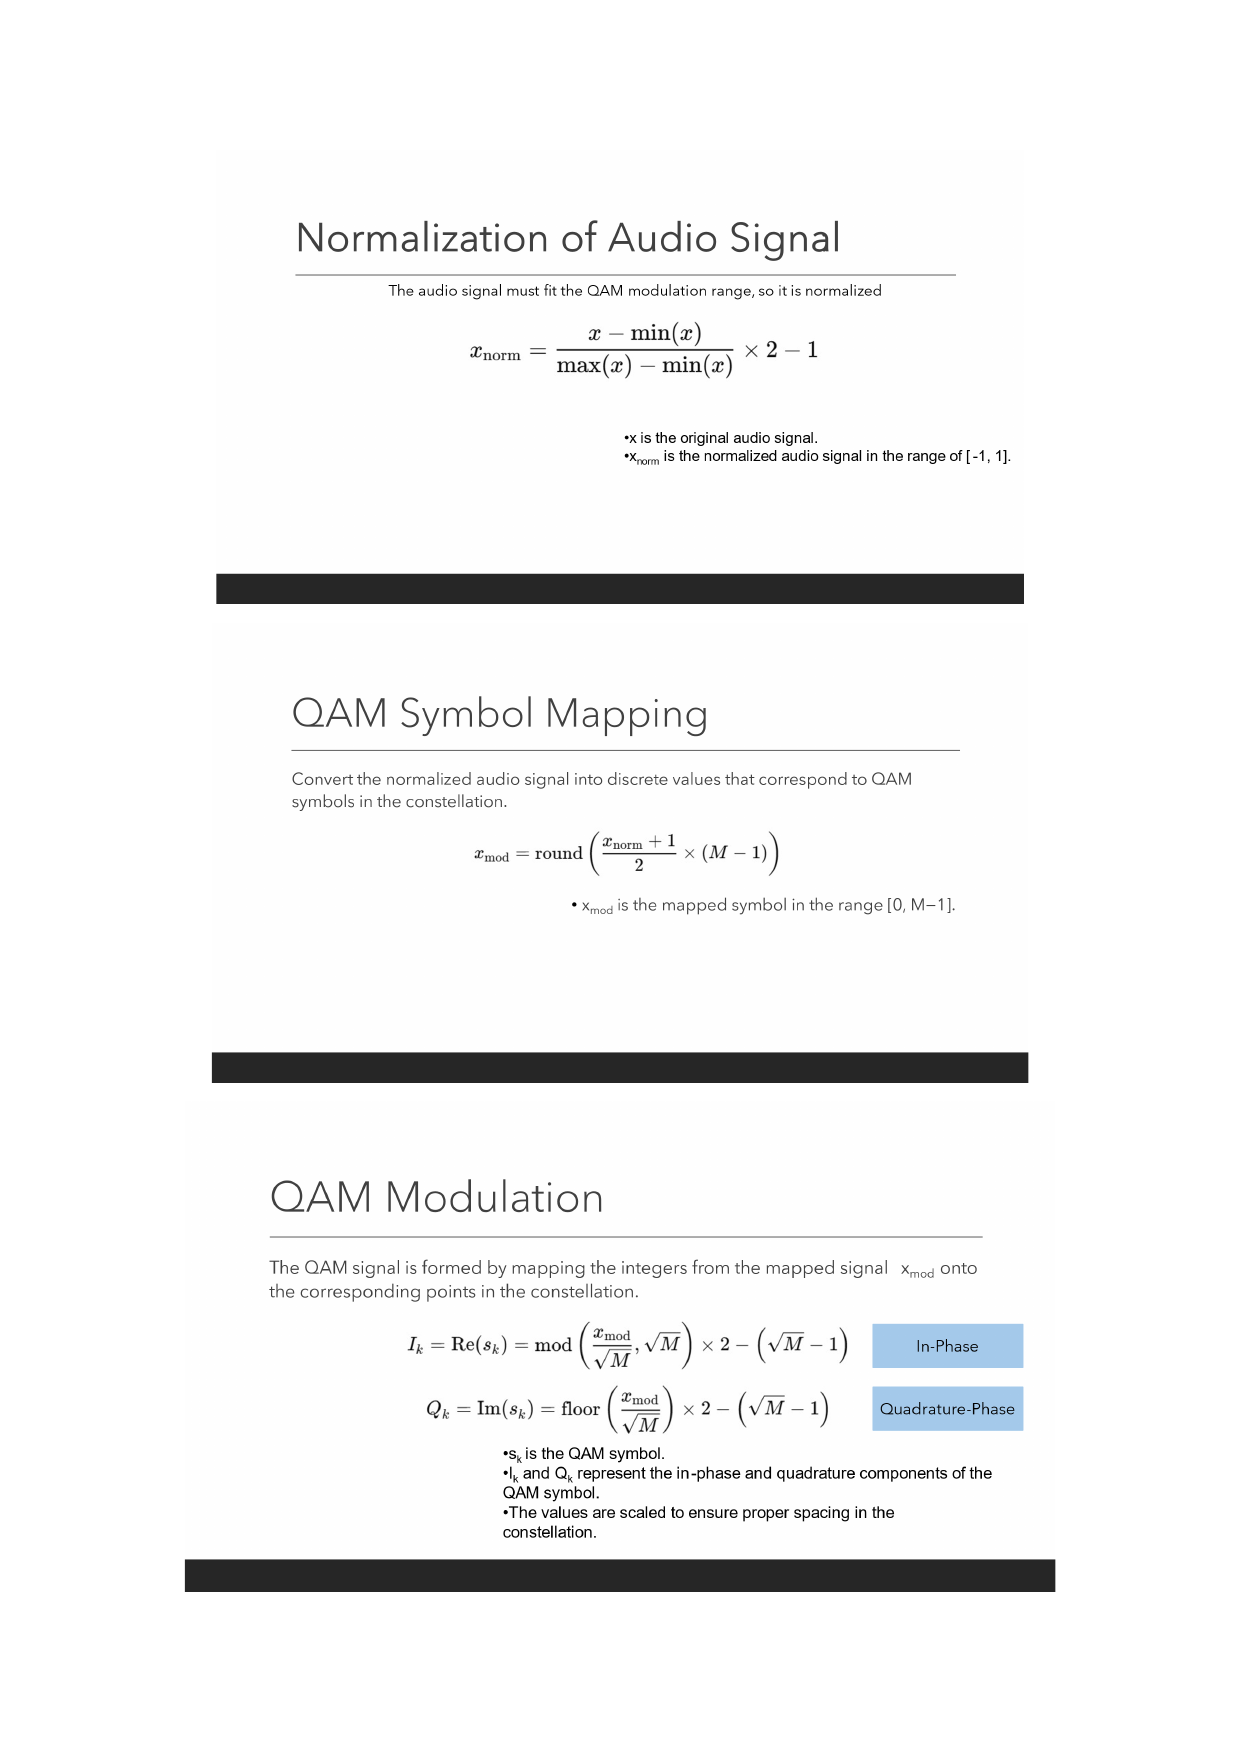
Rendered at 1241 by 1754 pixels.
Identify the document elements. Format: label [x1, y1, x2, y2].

picture [211, 623, 1029, 1083]
picture [184, 1101, 1056, 1592]
picture [216, 150, 1024, 604]
